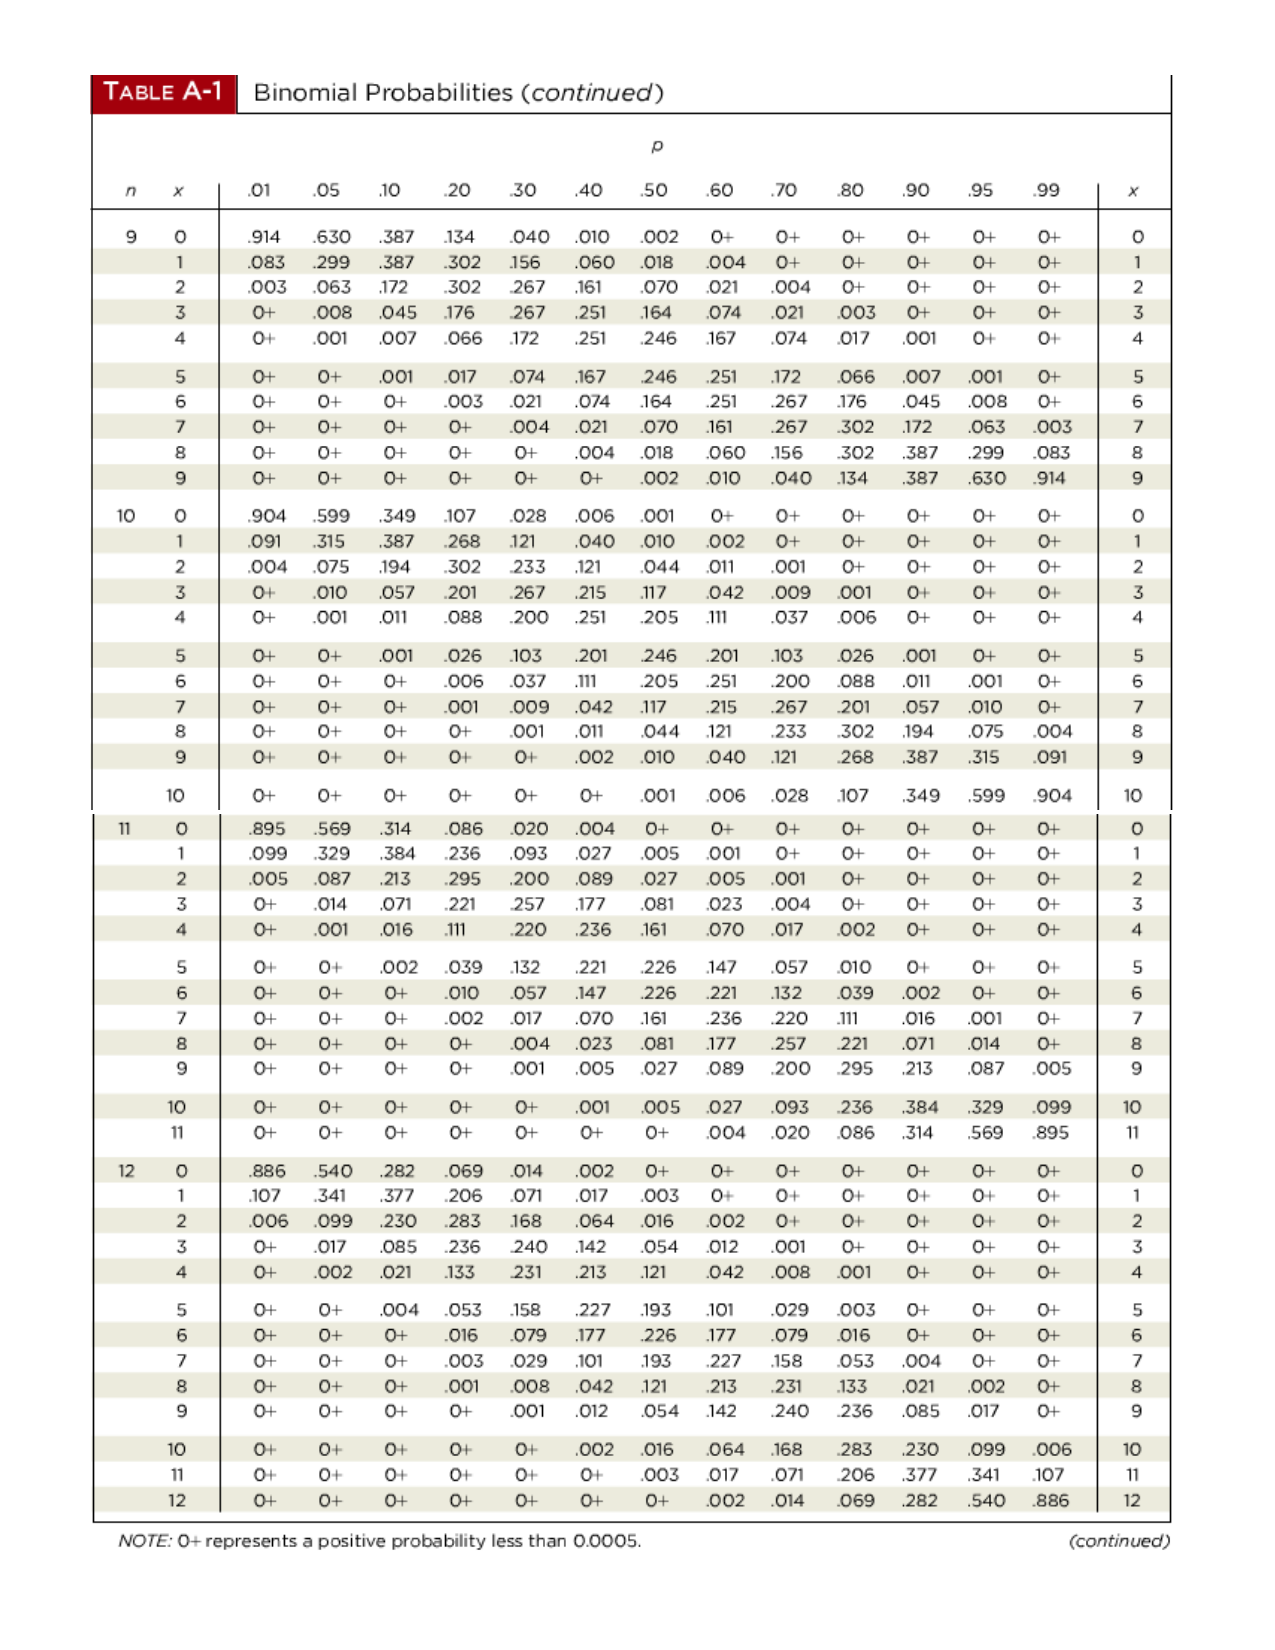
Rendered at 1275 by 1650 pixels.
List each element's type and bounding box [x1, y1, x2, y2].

picture [90, 75, 1173, 810]
picture [90, 814, 1176, 1553]
